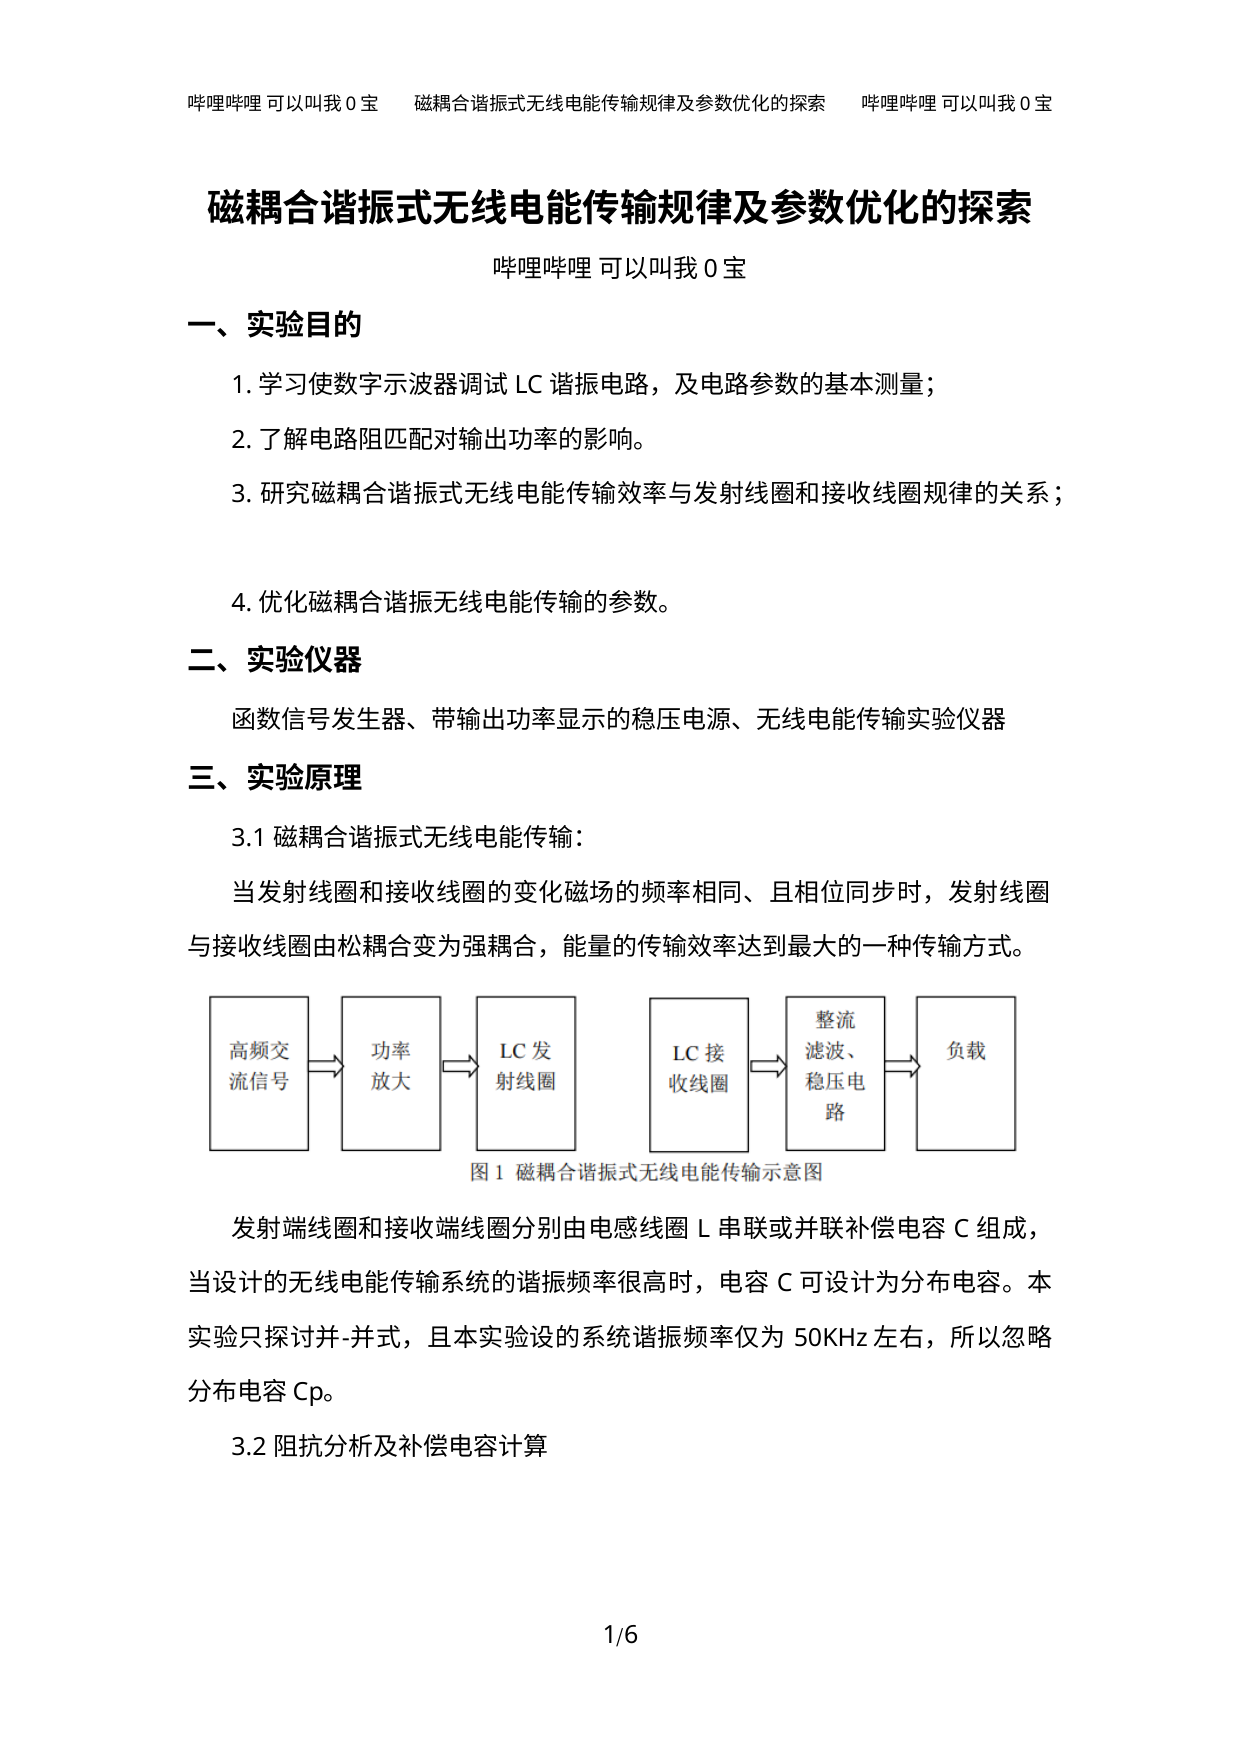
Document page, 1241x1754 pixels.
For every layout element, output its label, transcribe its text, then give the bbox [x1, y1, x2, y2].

text 当发射线圈和接收线圈的变化磁场的频率相同、且相位同步时，发射线圈与接收线圈由松耦合变为强耦合，能量的传输效率达到最大的一种传输方式。 [187, 872, 1053, 963]
text 3.1 磁耦合谐振式无线电能传输： [187, 818, 1053, 854]
text 发射端线圈和接收端线圈分别由电感线圈 L 串联或并联补偿电容 C 组成，当设计的无线电能传输系统的谐振频率很高时，电容 C 可设计为分布电容。本实验只探讨并-并式，且本实验设的系统谐振频率仅为 50KHz左右，所以忽略分布电容Cp。 [187, 1208, 1053, 1408]
text 1. 学习使数字示波器调试 LC 谐振电路，及电路参数的基本测量； [187, 365, 1053, 401]
text 三、实验原理 [187, 754, 1053, 797]
text 4. 优化磁耦合谐振无线电能传输的参数。 [187, 582, 1053, 618]
text 3.2 阻抗分析及补偿电容计算 [187, 1426, 1053, 1462]
text 二、实验仪器 [187, 637, 1053, 679]
text 哔哩哔哩 可以叫我0宝 [187, 249, 1053, 285]
picture [187, 981, 1053, 1183]
text 3. 研究磁耦合谐振式无线电能传输效率与发射线圈和接收线圈规律的关系； [187, 473, 1053, 564]
text 2. 了解电路阻匹配对输出功率的影响。 [187, 419, 1053, 455]
text 一、实验目的 [187, 301, 1053, 343]
text 函数信号发生器、带输出功率显示的稳压电源、无线电能传输实验仪器 [187, 700, 1053, 736]
text 磁耦合谐振式无线电能传输规律及参数优化的探索 [187, 178, 1053, 232]
